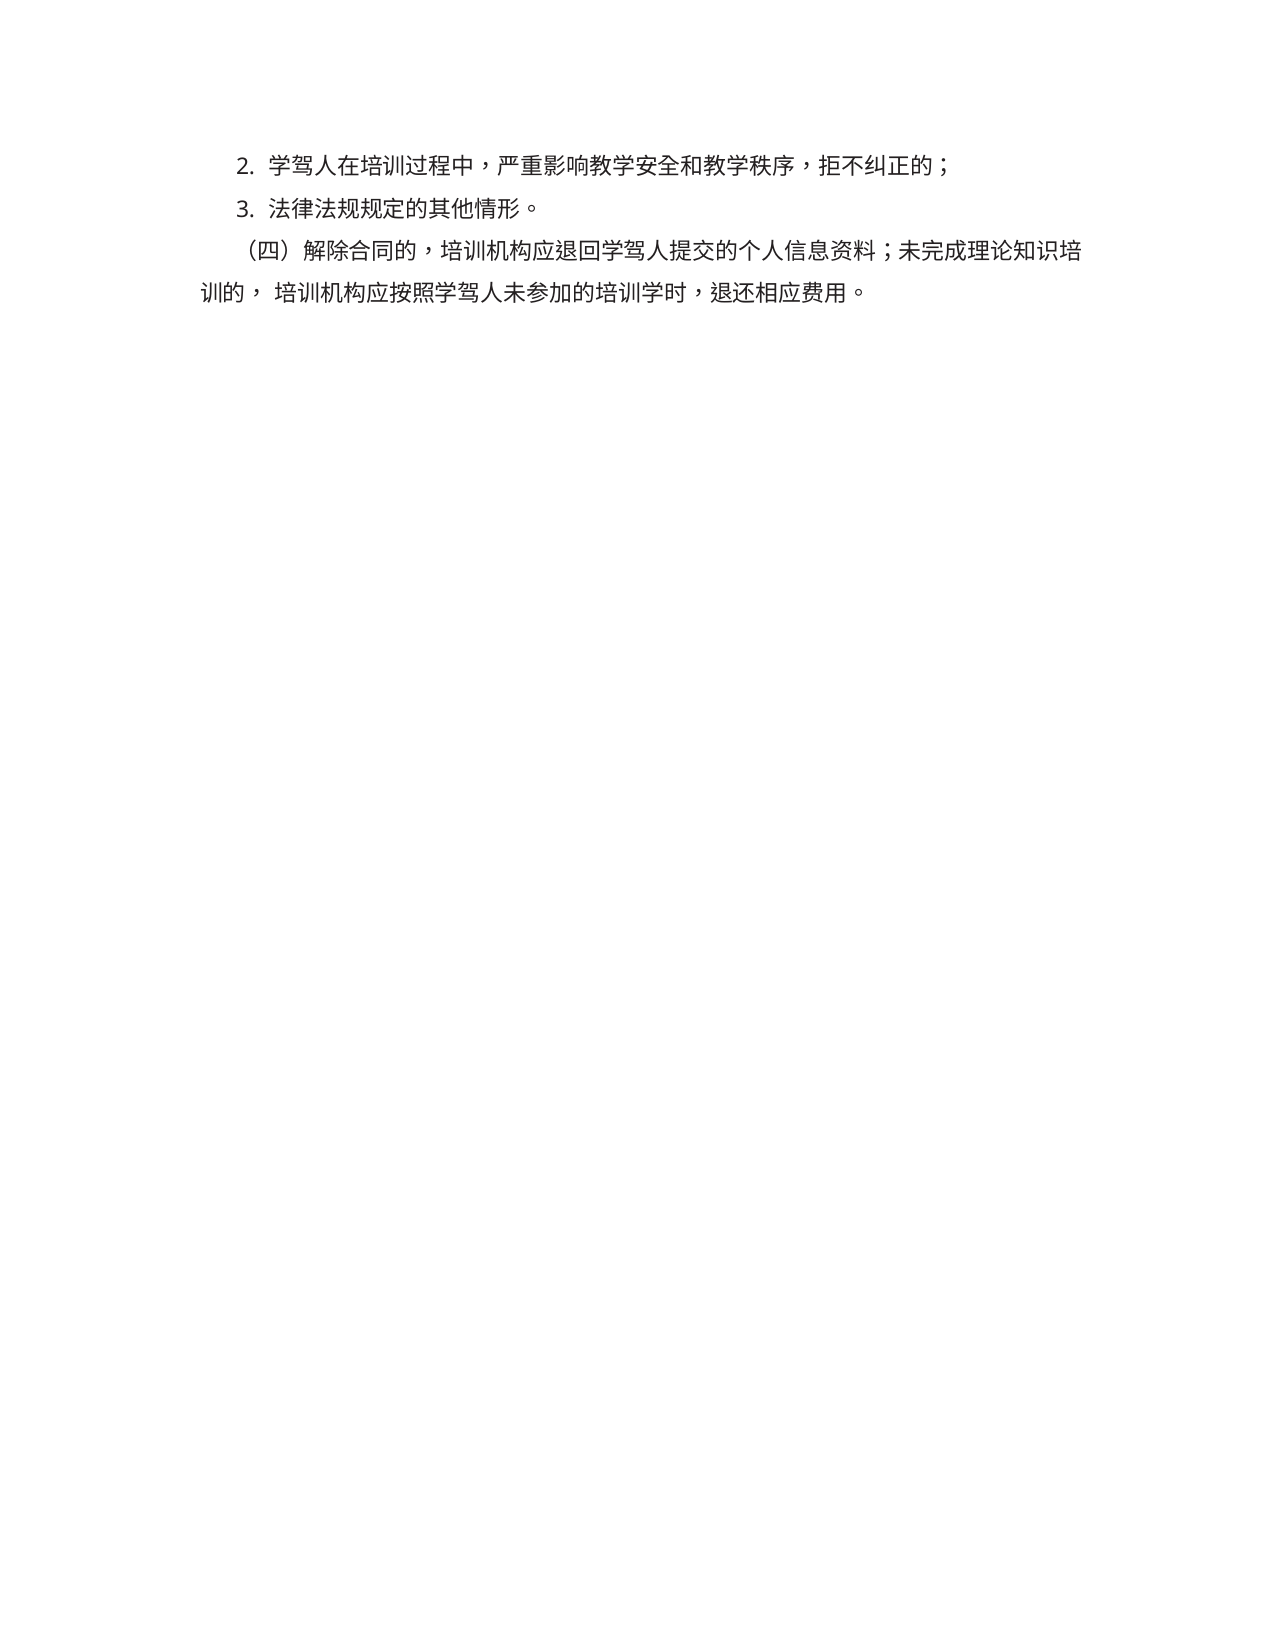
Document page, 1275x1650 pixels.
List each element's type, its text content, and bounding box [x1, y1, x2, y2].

list 法律法规规定的其他情形。 [236, 193, 1087, 224]
list 学驾人在培训过程中，严重影响教学安全和教学秩序，拒不纠正的； [236, 150, 1087, 181]
text （四）解除合同的，培训机构应退回学驾人提交的个人信息资料；未完成理论知识培训的， 培训机构应按照学驾人未参加的培训学时，退还相应费用。 [200, 235, 1087, 308]
